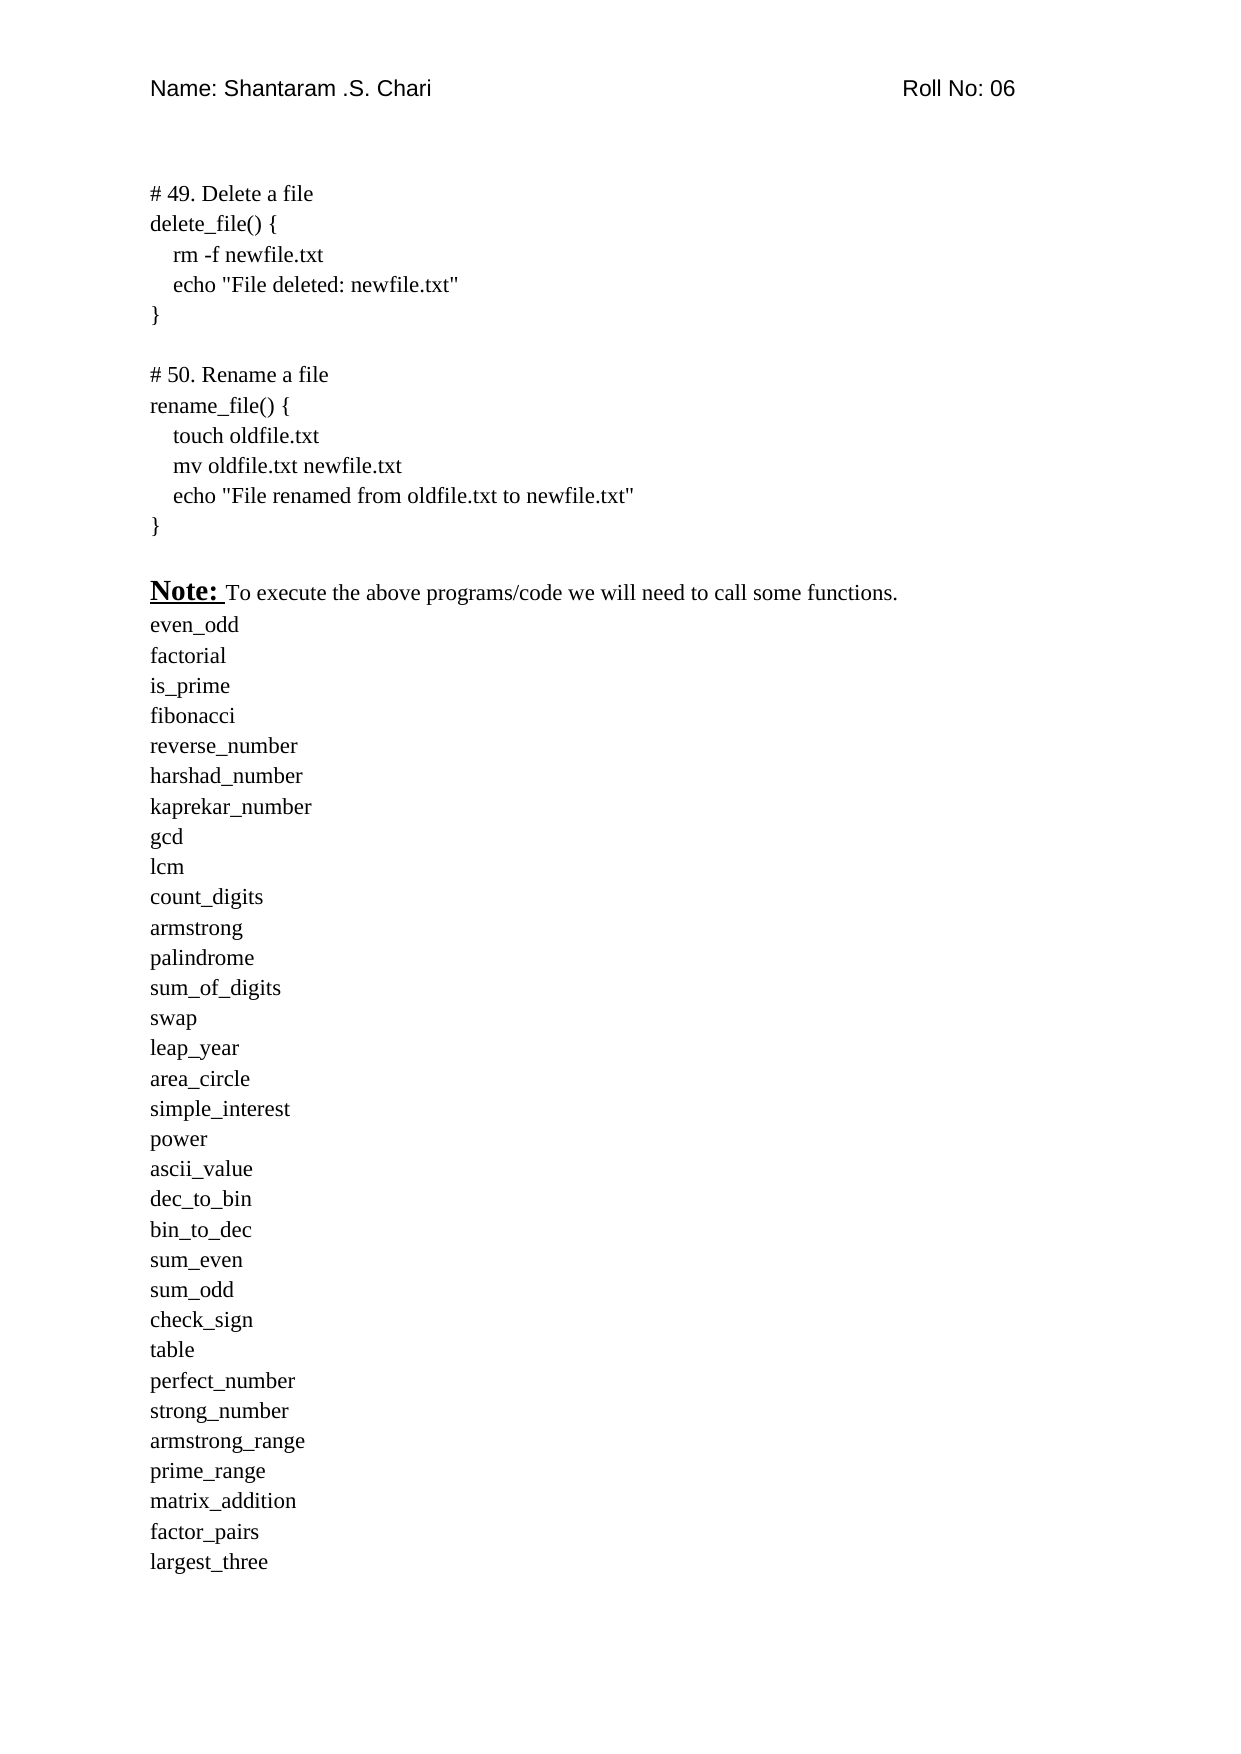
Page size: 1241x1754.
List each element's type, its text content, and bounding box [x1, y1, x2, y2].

text leap_year [150, 1034, 1090, 1061]
text reverse_number [150, 732, 1090, 759]
text lcm [150, 853, 1090, 879]
text } [150, 512, 1090, 539]
text fibonacci [150, 702, 1090, 728]
text sum_of_digits [150, 974, 1090, 1000]
text echo "File renamed from oldfile.txt to newfile.txt" [150, 482, 1090, 509]
text simple_interest [150, 1095, 1090, 1121]
text armstrong [150, 913, 1090, 940]
text is_prime [150, 672, 1090, 698]
text rename_file() { [150, 392, 1090, 418]
text even_odd [150, 611, 1090, 638]
text largest_three [150, 1548, 1090, 1574]
text harshad_number [150, 762, 1090, 789]
text palindrome [150, 944, 1090, 970]
text sum_odd [150, 1276, 1090, 1302]
text rm -f newfile.txt [150, 241, 1090, 267]
text sum_even [150, 1246, 1090, 1272]
text kaprekar_number [150, 793, 1090, 819]
text perfect_number [150, 1367, 1090, 1393]
text touch oldfile.txt [150, 422, 1090, 448]
text dec_to_bin [150, 1185, 1090, 1212]
text # 49. Delete a file [150, 180, 1090, 207]
text area_circle [150, 1064, 1090, 1091]
text factor_pairs [150, 1518, 1090, 1544]
text matrix_addition [150, 1487, 1090, 1514]
text swap [150, 1004, 1090, 1031]
text Note: To execute the above programs/code we will need to call some functions. [150, 573, 1090, 606]
text # 50. Rename a file [150, 361, 1090, 388]
text mv oldfile.txt newfile.txt [150, 452, 1090, 478]
text armstrong_range [150, 1427, 1090, 1453]
text prime_range [150, 1457, 1090, 1484]
text } [150, 301, 1090, 327]
text factorial [150, 642, 1090, 668]
text gcd [150, 823, 1090, 849]
text power [150, 1125, 1090, 1151]
text echo "File deleted: newfile.txt" [150, 271, 1090, 297]
text bin_to_dec [150, 1216, 1090, 1242]
text count_digits [150, 883, 1090, 910]
text strong_number [150, 1397, 1090, 1423]
text delete_file() { [150, 210, 1090, 237]
text check_sign [150, 1306, 1090, 1333]
text ascii_value [150, 1155, 1090, 1182]
text table [150, 1336, 1090, 1363]
